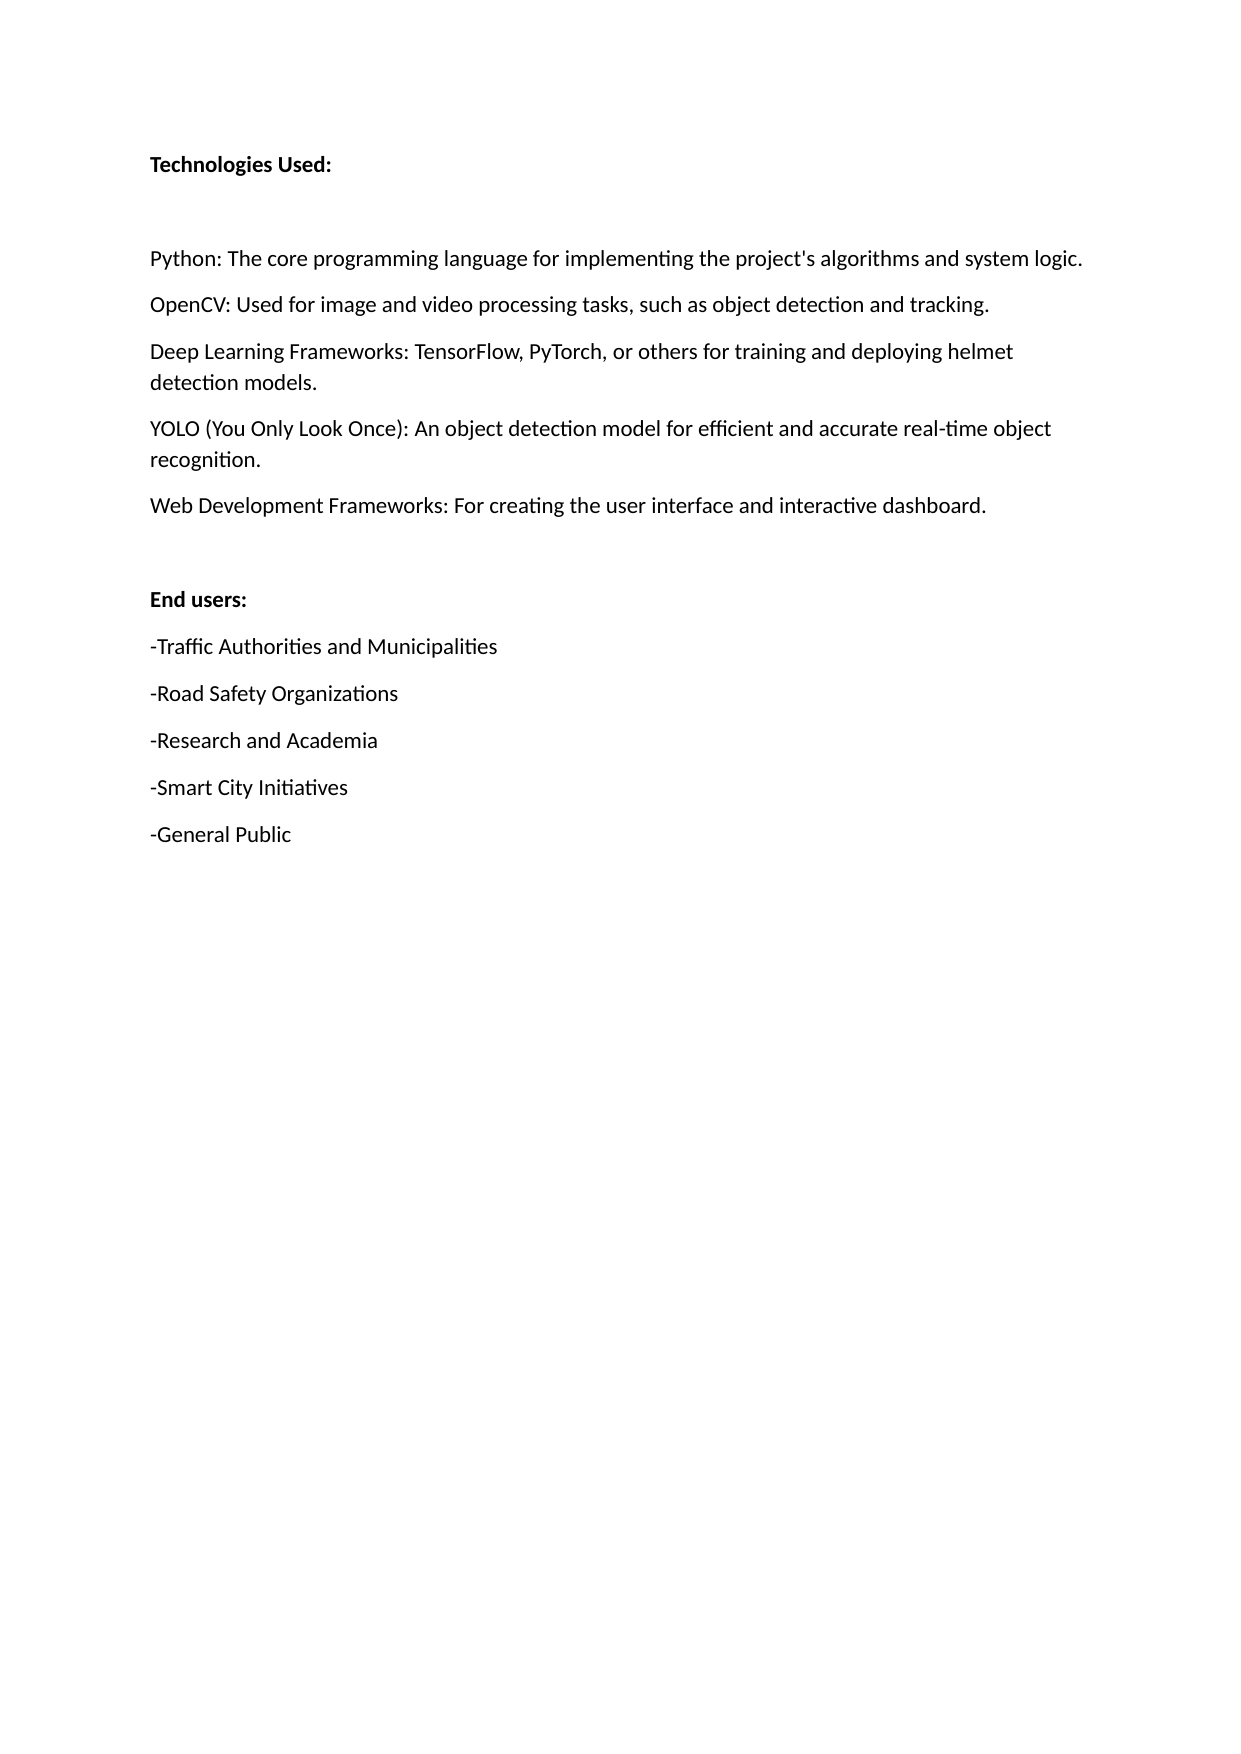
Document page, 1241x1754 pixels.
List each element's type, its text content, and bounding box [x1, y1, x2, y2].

text OpenCV: Used for image and video processing tasks, such as object detection and tracking. [150, 291, 1090, 319]
text -Research and Academia [150, 726, 1090, 754]
text Python: The core programming language for implementing the project's algorithms and system logic. [150, 244, 1090, 272]
text -Traffic Authorities and Municipalities [150, 632, 1090, 660]
text Deep Learning Frameworks: TensorFlow, PyTorch, or others for training and deploying helmet detection models. [150, 337, 1090, 396]
text Web Development Frameworks: For creating the user interface and interactive dashboard. [150, 492, 1090, 520]
text Technologies Used: [150, 150, 1090, 178]
text -Smart City Initiatives [150, 773, 1090, 801]
text End users: [150, 585, 1090, 613]
text YOLO (You Only Look Once): An object detection model for efficient and accurate real-time object recognition. [150, 414, 1090, 473]
text -Road Safety Organizations [150, 679, 1090, 707]
text -General Public [150, 820, 1090, 848]
